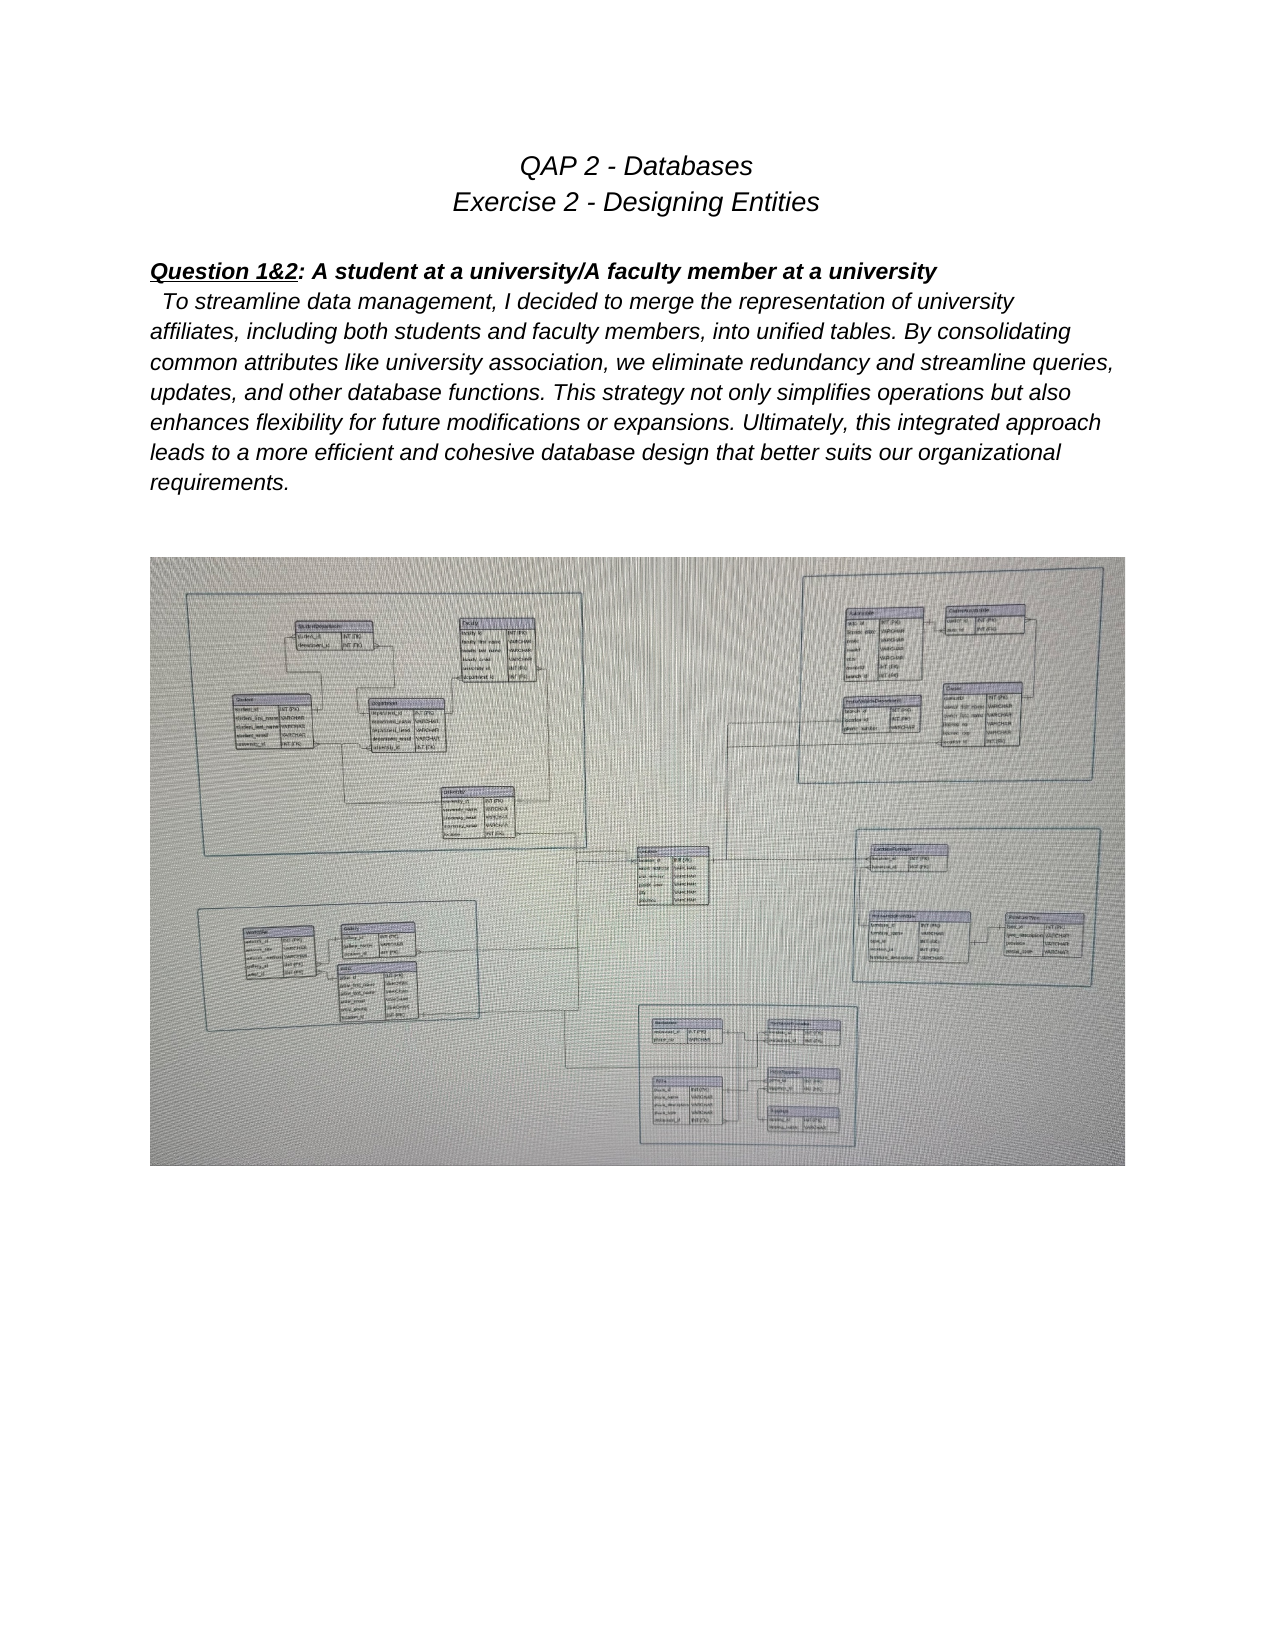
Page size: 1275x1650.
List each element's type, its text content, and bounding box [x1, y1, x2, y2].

text Question 1&2: A student at a university/A faculty member at a university [150, 258, 1125, 284]
text QAP 2 - Databases [150, 150, 1125, 181]
text Exercise 2 - Designing Entities [150, 186, 1125, 217]
text To streamline data management, I decided to merge the representation of university affiliates, including both students and faculty members, into unified tables. By consolidating common attributes like university association, we eliminate redundancy and streamline queries, updates, and other database functions. This strategy not only simplifies operations but also enhances flexibility for future modifications or expansions. Ultimately, this integrated approach leads to a more efficient and cohesive database design that better suits our organizational requirements. [150, 288, 1125, 496]
picture [150, 557, 1125, 1166]
